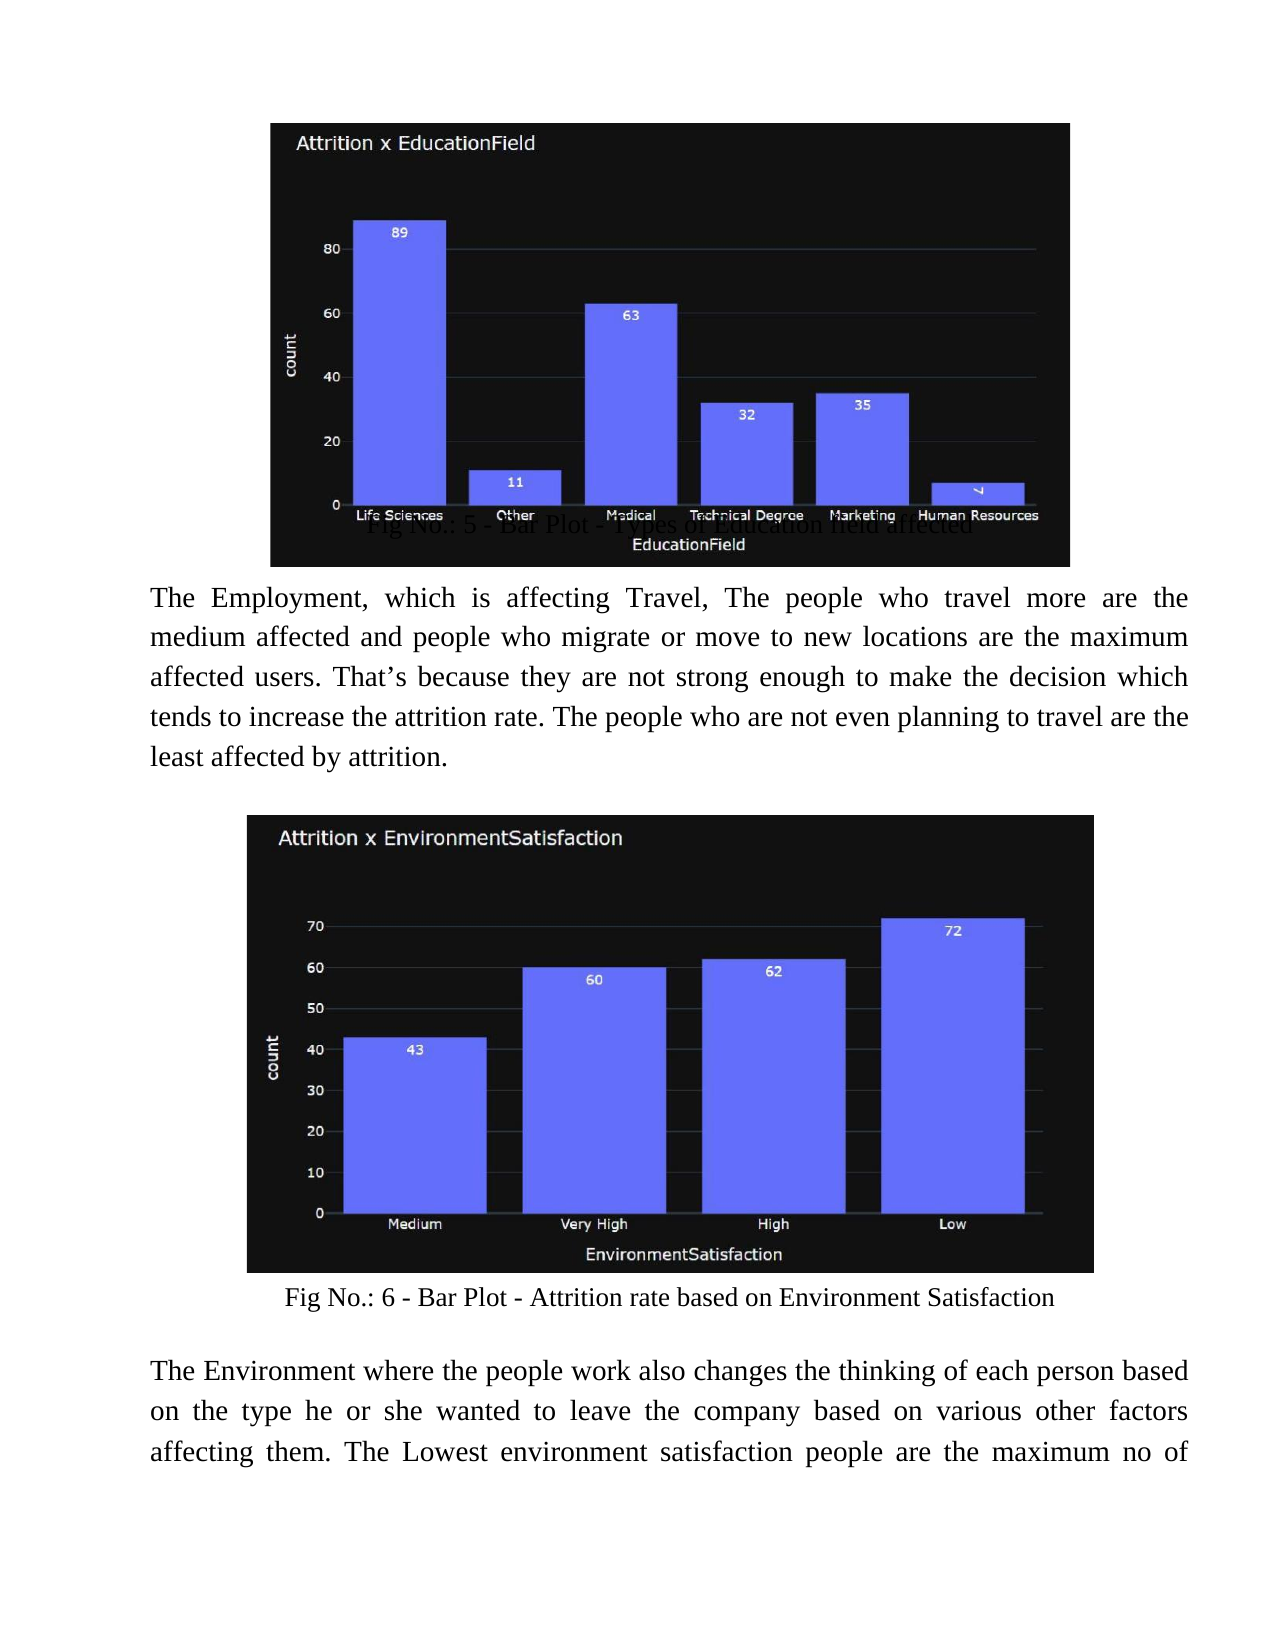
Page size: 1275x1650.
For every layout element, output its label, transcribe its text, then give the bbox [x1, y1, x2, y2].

text Fig No.: 6 - Bar Plot - Attrition rate based on Environment Satisfaction [150, 1281, 1189, 1312]
text The Employment, which is affecting Travel, The people who travel more are the medium affected and people who migrate or move to new locations are the maximum affected users. That’s because they are not strong enough to make the decision which tends to increase the attrition rate. The people who are not even planning to travel are the least affected by attrition. [150, 580, 1189, 773]
picture [270, 123, 1071, 508]
picture [270, 539, 1071, 567]
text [150, 1353, 1189, 1467]
picture [246, 815, 1094, 1273]
text Fig No.: 5 - Bar Plot - Types of Education field affected [150, 508, 1189, 539]
